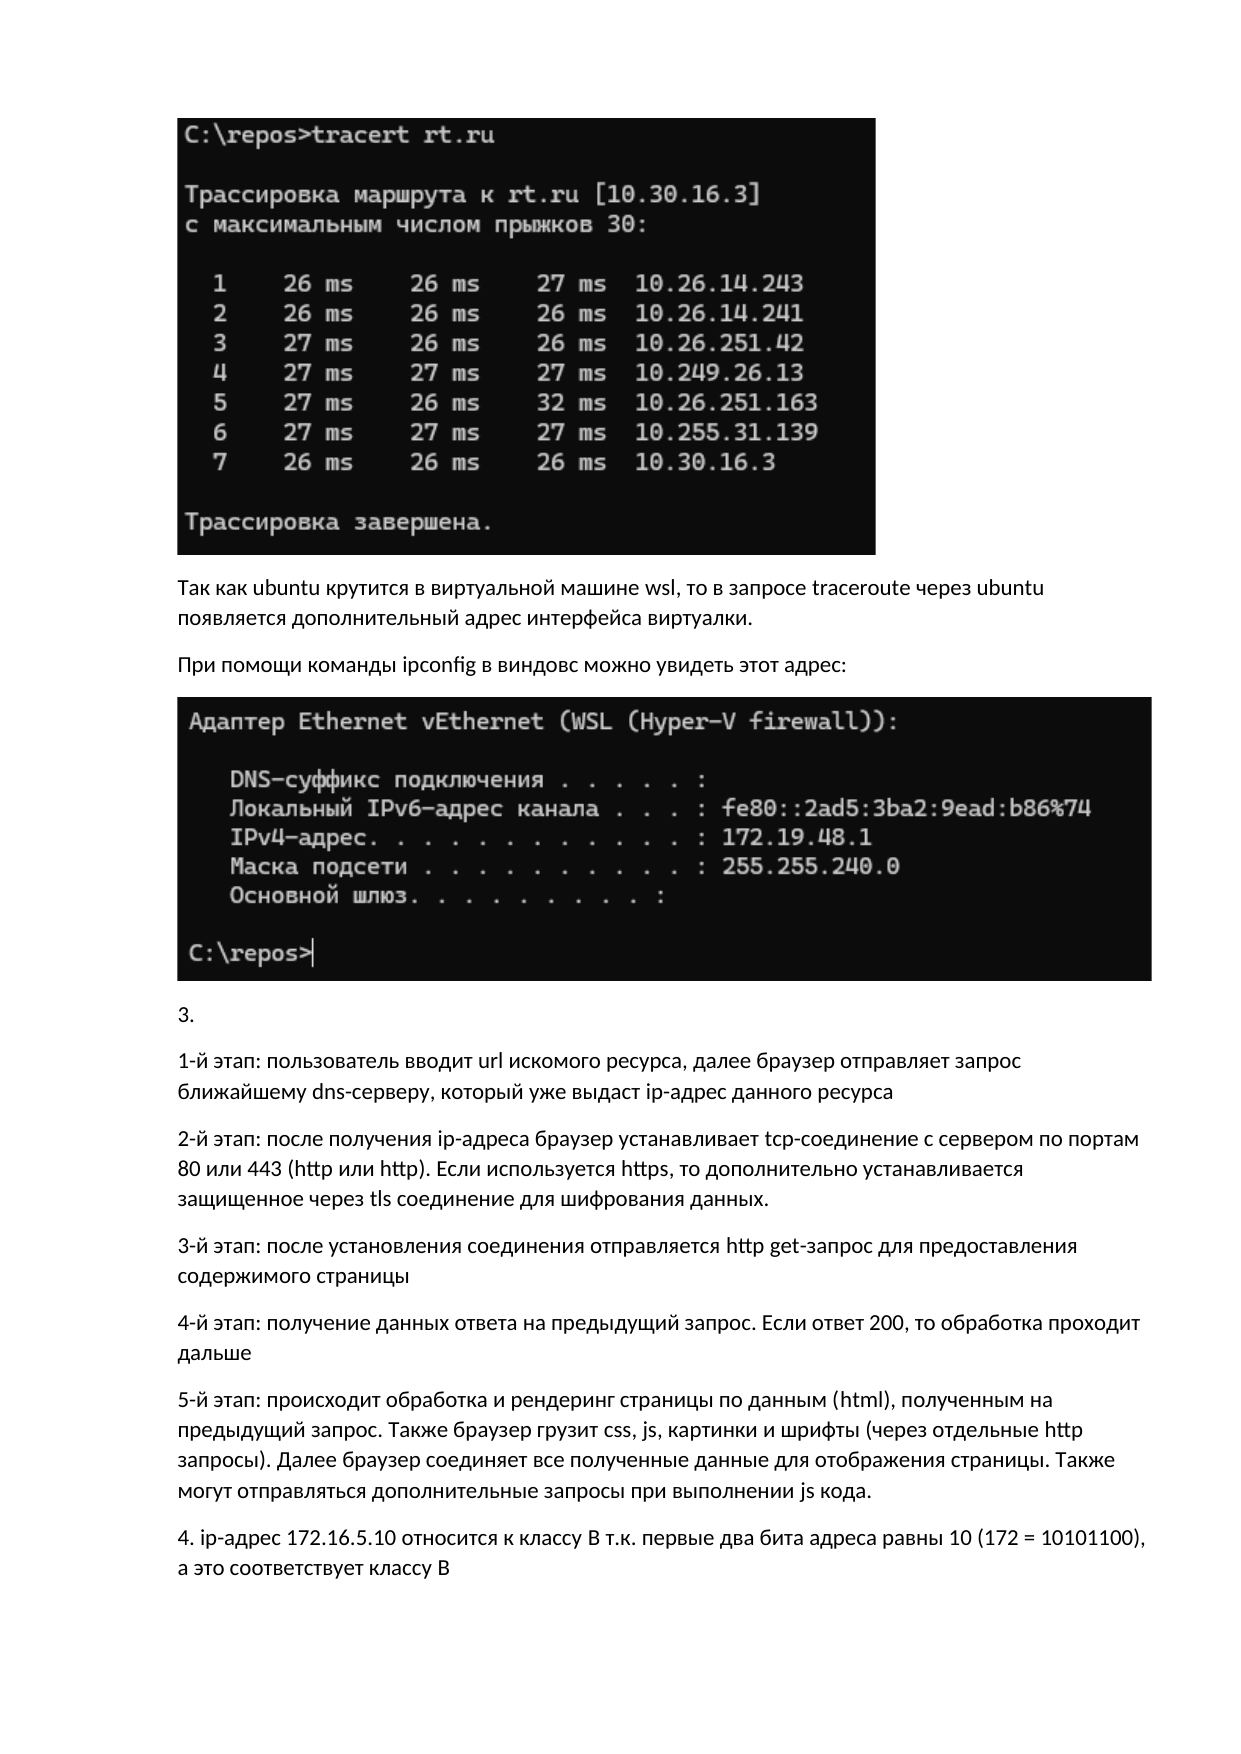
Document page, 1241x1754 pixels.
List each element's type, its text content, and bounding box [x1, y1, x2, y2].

text 1-й этап: пользователь вводит url искомого ресурса, далее браузер отправляет запрос ближайшему dns-серверу, который уже выдаст ip-адрес данного ресурса [177, 1047, 1152, 1105]
picture [177, 697, 1152, 981]
text 4-й этап: получение данных ответа на предыдущий запрос. Если ответ 200, то обработка проходит дальше [177, 1308, 1152, 1366]
text При помощи команды ipconfig в виндовс можно увидеть этот адрес: [177, 650, 1152, 678]
text Так как ubuntu крутится в виртуальной машине wsl, то в запросе traceroute через ubuntu появляется дополнительный адрес интерфейса виртуалки. [177, 573, 1152, 631]
text 3-й этап: после установления соединения отправляется http get-запрос для предоставления содержимого страницы [177, 1231, 1152, 1289]
text 4. ip-адрес 172.16.5.10 относится к классу B т.к. первые два бита адреса равны 10 (172 = 10101100), а это соответствует классу B [177, 1523, 1152, 1581]
text 5-й этап: происходит обработка и рендеринг страницы по данным (html), полученным на предыдущий запрос. Также браузер грузит css, js, картинки и шрифты (через отдельные http запросы). Далее браузер соединяет все полученные данные для отображения страницы. Также могут отправляться дополнительные запросы при выполнении js кода. [177, 1385, 1152, 1504]
picture [177, 118, 876, 555]
text 3. [177, 1000, 1152, 1028]
text 2-й этап: после получения ip-адреса браузер устанавливает tcp-соединение с сервером по портам 80 или 443 (http или http). Если используется https, то дополнительно устанавливается защищенное через tls соединение для шифрования данных. [177, 1124, 1152, 1212]
